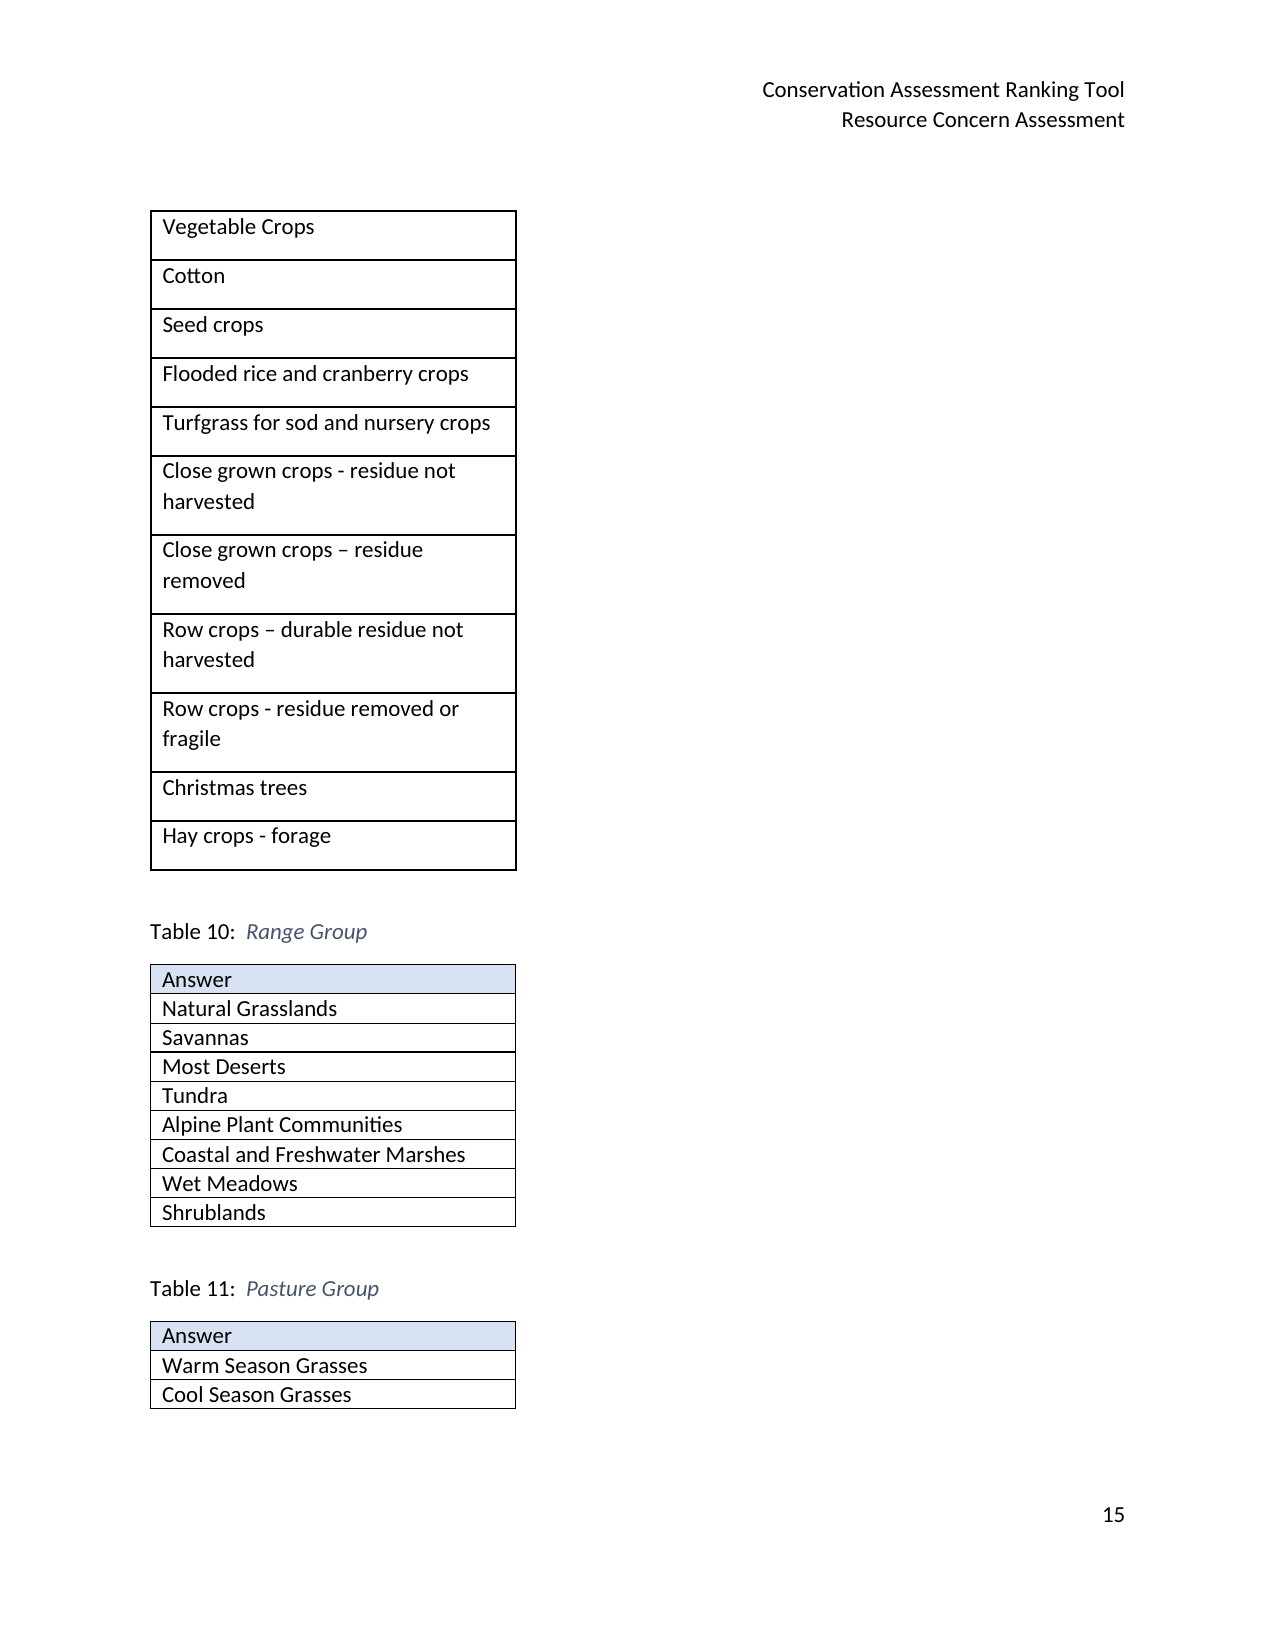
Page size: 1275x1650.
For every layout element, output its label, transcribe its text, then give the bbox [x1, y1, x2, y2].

table_cell Most Deserts [151, 1053, 515, 1081]
table_cell Savannas [151, 1024, 515, 1051]
table_cell Hay crops - forage [152, 822, 515, 868]
table_cell Close grown crops – residue removed [152, 536, 515, 613]
table_cell Cool Season Grasses [151, 1380, 515, 1408]
table_cell Christmas trees [152, 773, 515, 819]
table_cell Coastal and Freshwater Marshes [151, 1140, 515, 1168]
table_cell Seed crops [152, 310, 515, 357]
table_cell Warm Season Grasses [151, 1351, 515, 1379]
table_header Answer [151, 965, 515, 993]
table_header Answer [151, 1322, 515, 1350]
table_cell Natural Grasslands [151, 994, 515, 1022]
table_cell Row crops - residue removed or fragile [152, 694, 515, 771]
table_cell Alpine Plant Communities [151, 1111, 515, 1139]
text Table 11: Pasture Group [150, 1274, 1125, 1302]
table_cell Row crops – durable residue not harvested [152, 615, 515, 692]
table_cell Close grown crops - residue not harvested [152, 457, 515, 533]
table_cell Tundra [151, 1082, 515, 1109]
table_cell Shrublands [151, 1198, 515, 1226]
table_cell Wet Meadows [151, 1169, 515, 1197]
text Table 10: Range Group [150, 917, 1125, 945]
table_cell Flooded rice and cranberry crops [152, 359, 515, 406]
table_cell Cotton [152, 261, 515, 308]
table_cell Turfgrass for sod and nursery crops [152, 408, 515, 454]
table_cell Vegetable Crops [152, 212, 515, 259]
